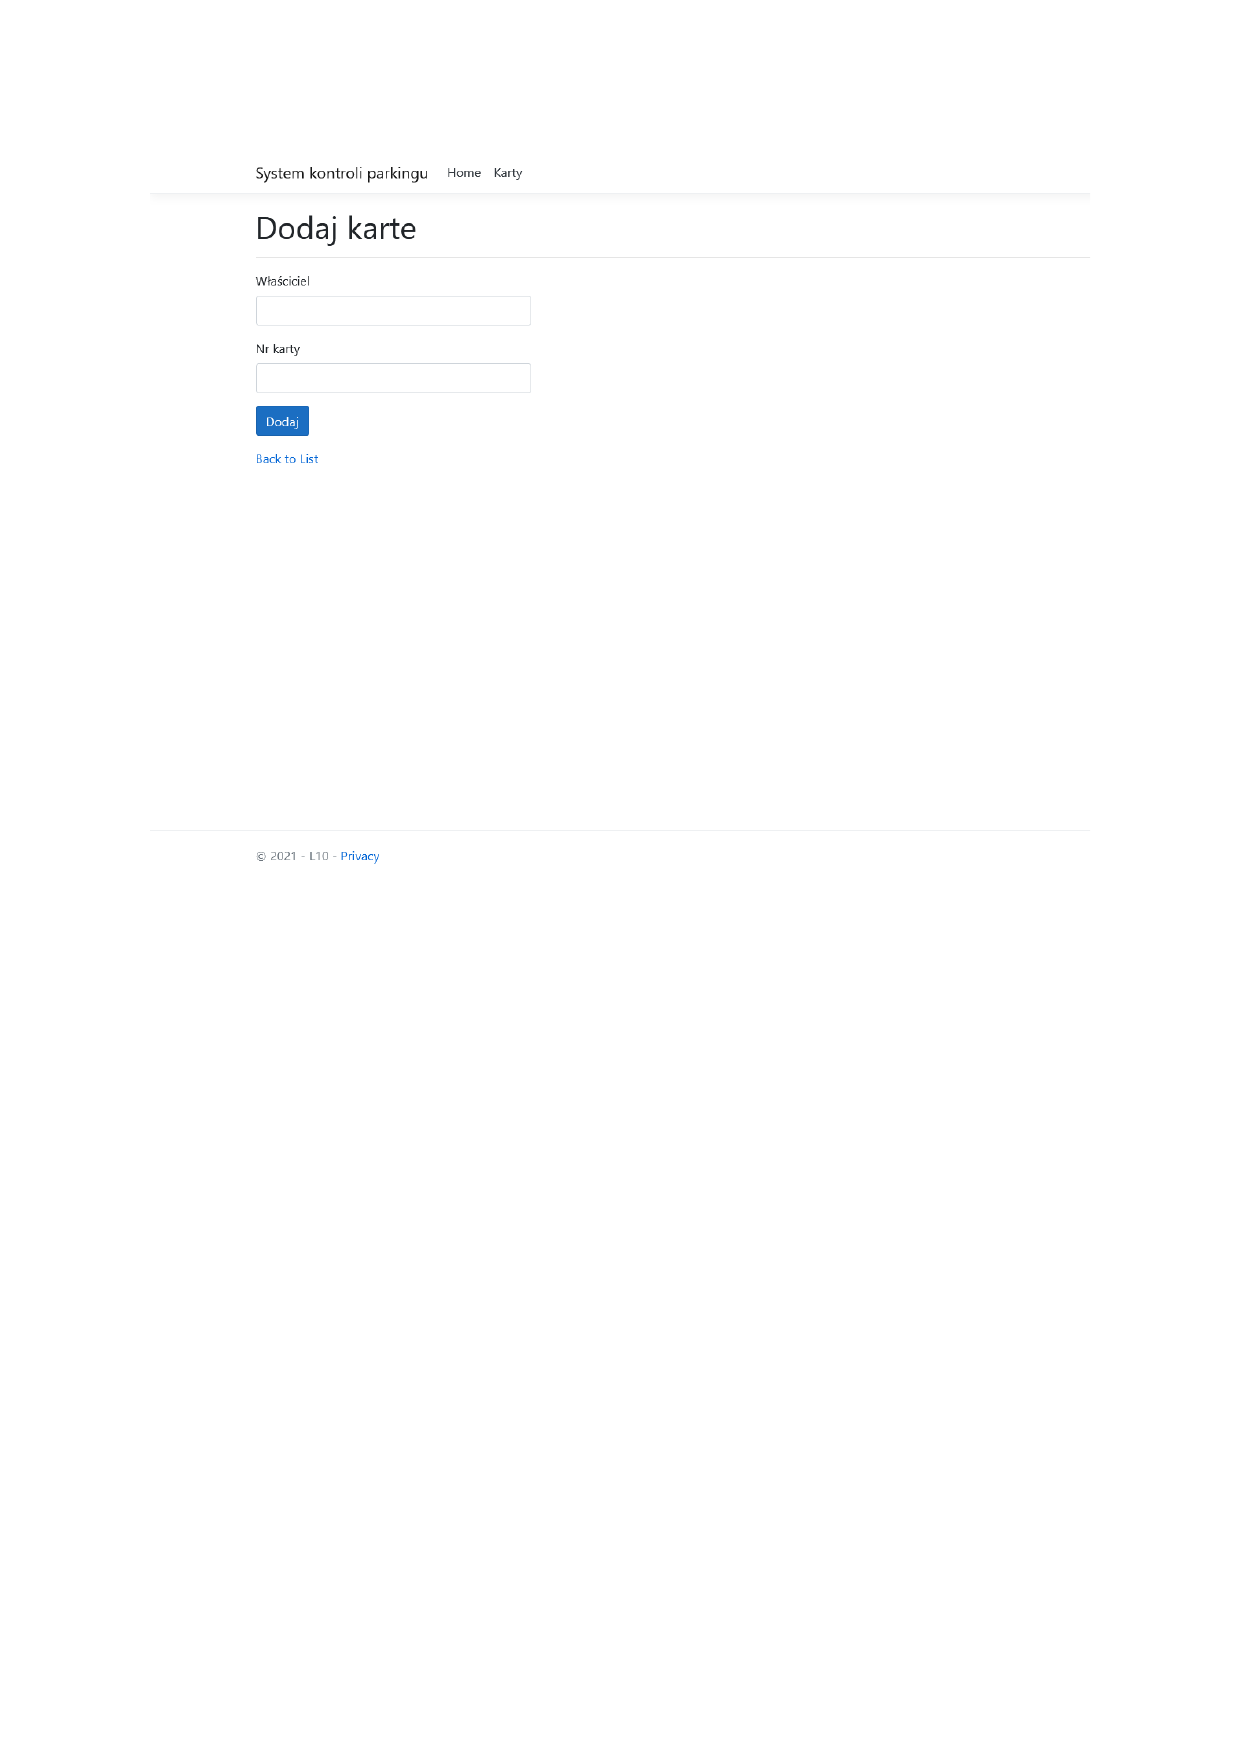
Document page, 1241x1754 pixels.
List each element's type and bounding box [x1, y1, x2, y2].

picture [150, 150, 1091, 871]
